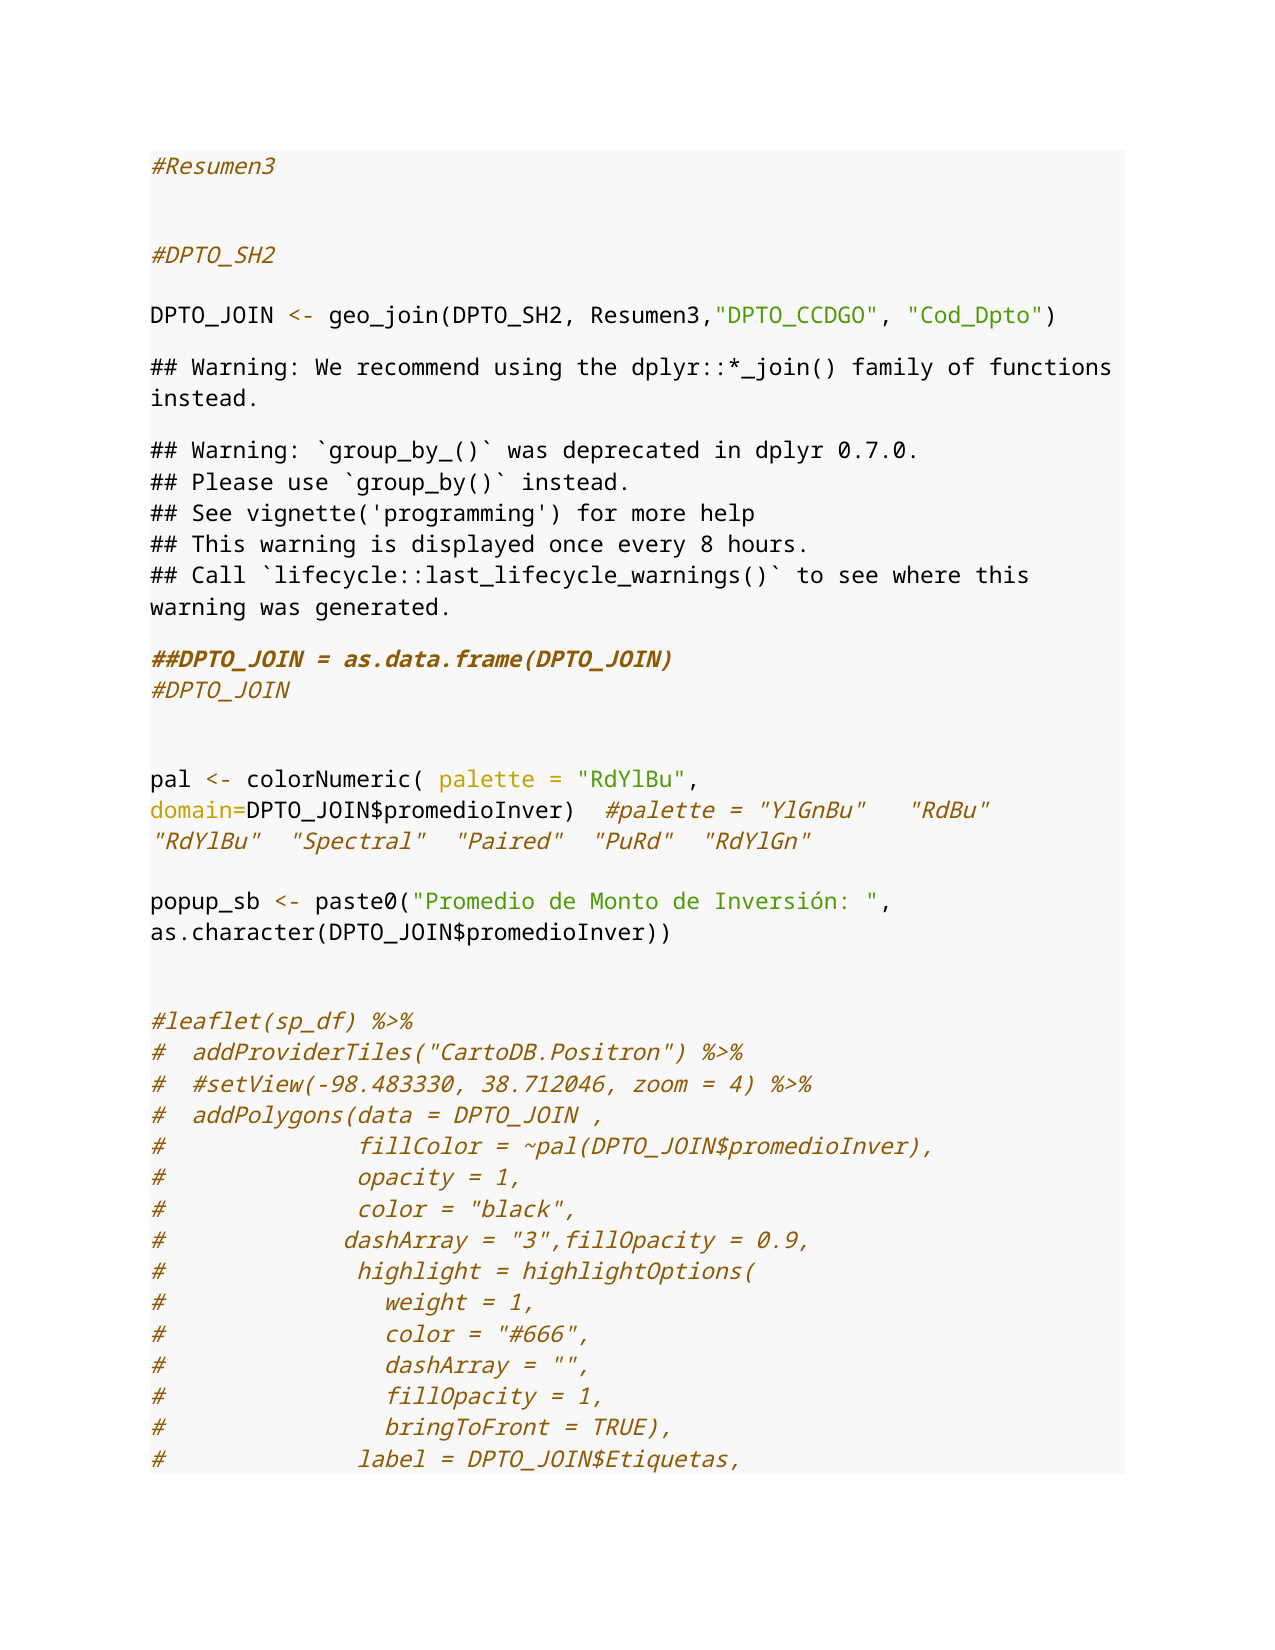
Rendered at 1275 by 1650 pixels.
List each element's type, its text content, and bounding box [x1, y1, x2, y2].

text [150, 642, 1125, 1474]
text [150, 150, 1125, 330]
text ## Warning: `group_by_()` was deprecated in dplyr 0.7.0. ## Please use `group_by()` instead. ## See vignette('programming') for more help ## This warning is displayed once every 8 hours. ## Call `lifecycle::last_lifecycle_warnings()` to see where this warning was generated. [150, 434, 1125, 622]
text ## Warning: We recommend using the dplyr::*_join() family of functions instead. [150, 351, 1125, 413]
